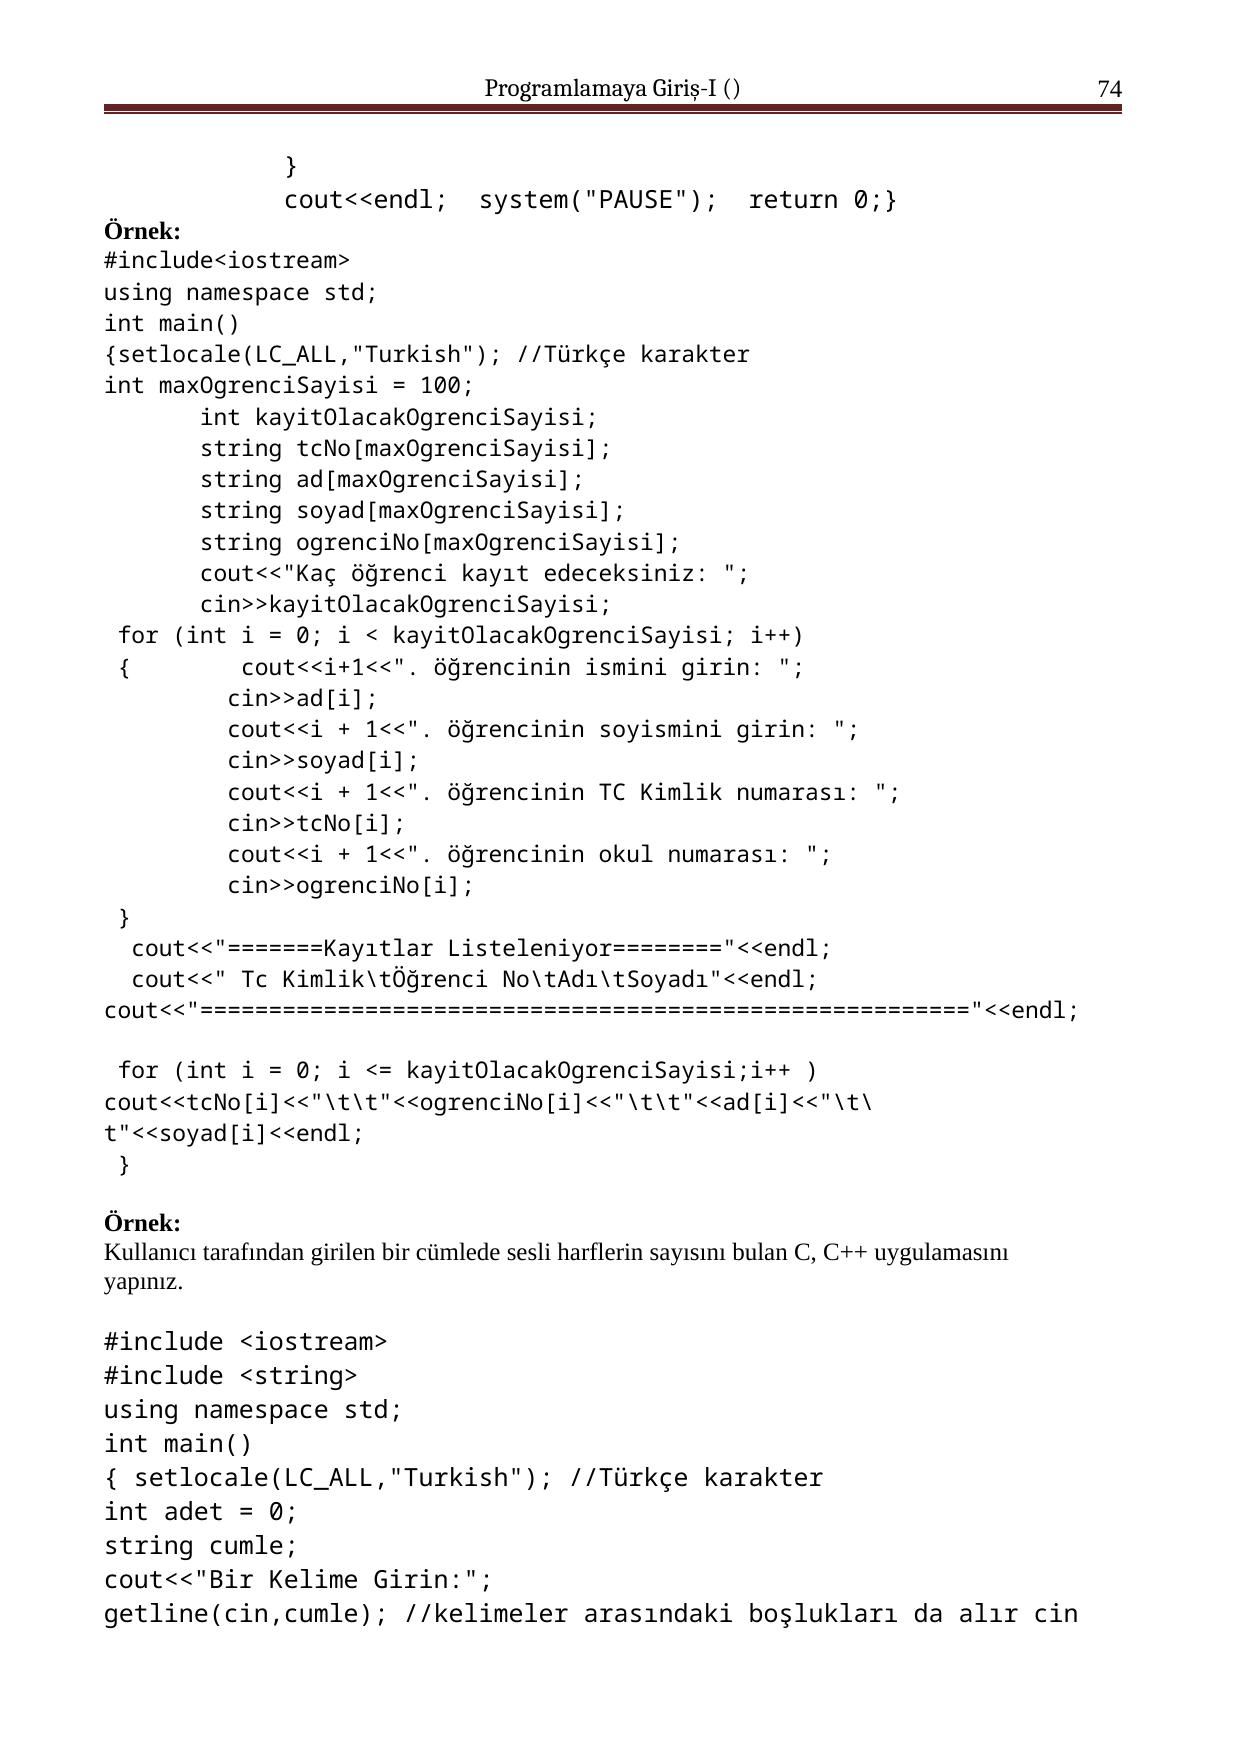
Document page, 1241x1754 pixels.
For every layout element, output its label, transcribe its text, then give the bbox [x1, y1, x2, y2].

text cout<<"=======Kayıtlar Listeleniyor========"<<endl; [103, 932, 1122, 963]
text cout<<i + 1<<". öğrencinin soyismini girin: "; [103, 713, 1122, 744]
text using namespace std; [103, 276, 1122, 307]
text int adet = 0; [103, 1493, 1122, 1528]
text int main() [103, 1425, 1122, 1459]
text cin>>soyad[i]; [103, 744, 1122, 776]
text string tcNo[maxOgrenciSayisi]; [103, 432, 1122, 463]
text cout<<i + 1<<". öğrencinin TC Kimlik numarası: "; [103, 776, 1122, 807]
text cout<<"Kaç öğrenci kayıt edeceksiniz: "; [103, 557, 1122, 588]
text cin>>tcNo[i]; [103, 807, 1122, 838]
text cout<<"========================================================"<<endl; [103, 994, 1122, 1026]
text cin>>kayitOlacakOgrenciSayisi; [103, 588, 1122, 619]
text Örnek: [103, 1208, 1122, 1237]
text cout<<i + 1<<". öğrencinin okul numarası: "; [103, 838, 1122, 869]
text string ad[maxOgrenciSayisi]; [103, 463, 1122, 494]
text cout<<"Bir Kelime Girin:"; [103, 1562, 1122, 1596]
text string soyad[maxOgrenciSayisi]; [103, 494, 1122, 526]
text cout<<tcNo[i]<<"\t\t"<<ogrenciNo[i]<<"\t\t"<<ad[i]<<"\t\t"<<soyad[i]<<endl; [103, 1086, 1122, 1148]
text Kullanıcı tarafından girilen bir cümlede sesli harflerin sayısını bulan C, C++ uygulamasını [103, 1237, 1122, 1266]
text } [103, 1148, 1122, 1179]
text cout<<endl; system("PAUSE"); return 0;} [103, 182, 1122, 216]
text string ogrenciNo[maxOgrenciSayisi]; [103, 526, 1122, 557]
text {setlocale(LC_ALL,"Turkish"); //Türkçe karakter [103, 338, 1122, 369]
text string cumle; [103, 1528, 1122, 1562]
text getline(cin,cumle); //kelimeler arasındaki boşlukları da alır cin [103, 1596, 1122, 1630]
text #include <iostream> [103, 1323, 1122, 1357]
text { cout<<i+1<<". öğrencinin ismini girin: "; [103, 651, 1122, 682]
text int maxOgrenciSayisi = 100; [103, 369, 1122, 401]
text { setlocale(LC_ALL,"Turkish"); //Türkçe karakter [103, 1459, 1122, 1493]
text for (int i = 0; i < kayitOlacakOgrenciSayisi; i++) [103, 619, 1122, 651]
text } [103, 901, 1122, 932]
text cin>>ogrenciNo[i]; [103, 869, 1122, 901]
text cout<<" Tc Kimlik\tÖğrenci No\tAdı\tSoyadı"<<endl; [103, 963, 1122, 994]
text using namespace std; [103, 1391, 1122, 1425]
text #include <string> [103, 1357, 1122, 1391]
text for (int i = 0; i <= kayitOlacakOgrenciSayisi;i++ ) [103, 1054, 1122, 1086]
text #include<iostream> [103, 244, 1122, 276]
text } [103, 148, 1122, 182]
text yapınız. [103, 1266, 1122, 1294]
text int kayitOlacakOgrenciSayisi; [103, 401, 1122, 432]
text int main() [103, 307, 1122, 338]
text cin>>ad[i]; [103, 682, 1122, 713]
text Örnek: [103, 216, 1122, 244]
